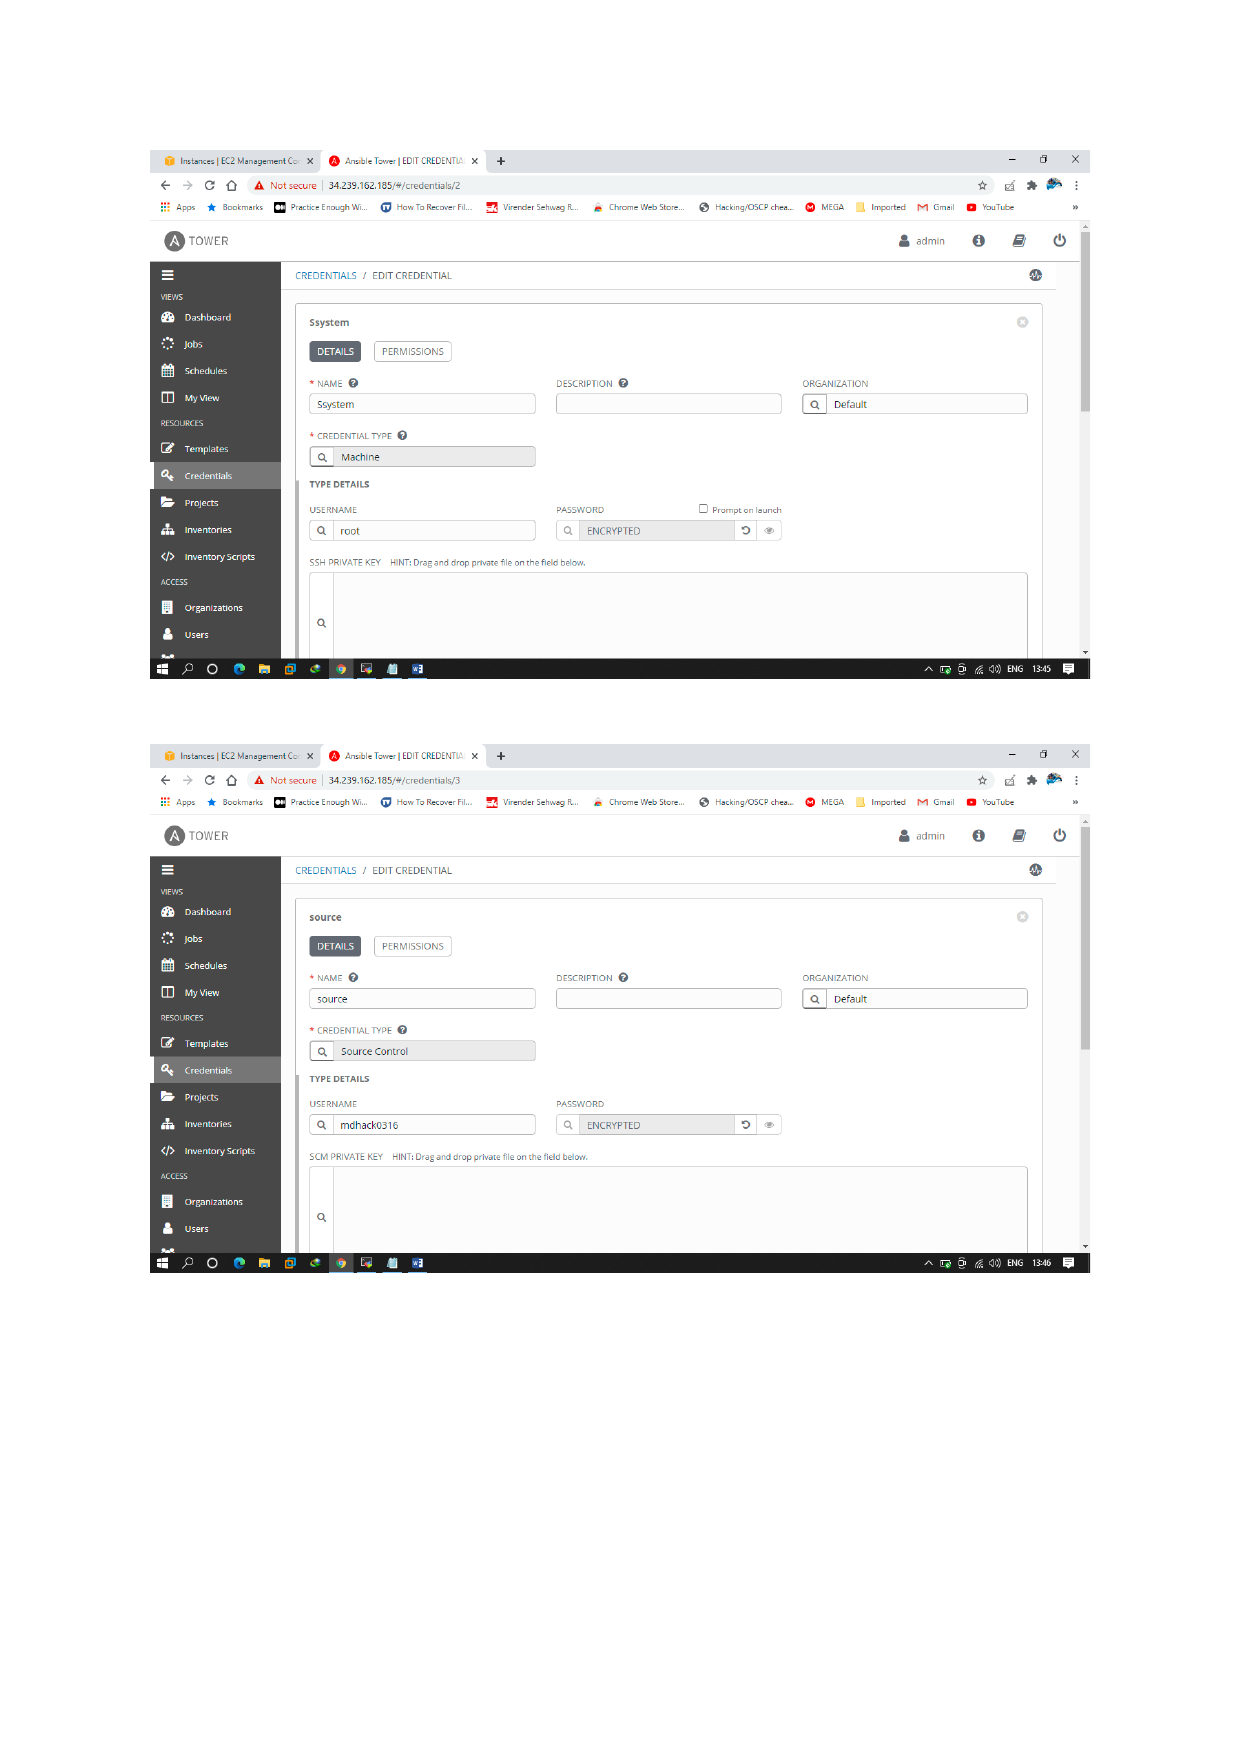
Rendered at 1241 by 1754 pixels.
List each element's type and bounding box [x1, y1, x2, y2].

picture [150, 150, 1091, 679]
picture [150, 744, 1091, 1273]
